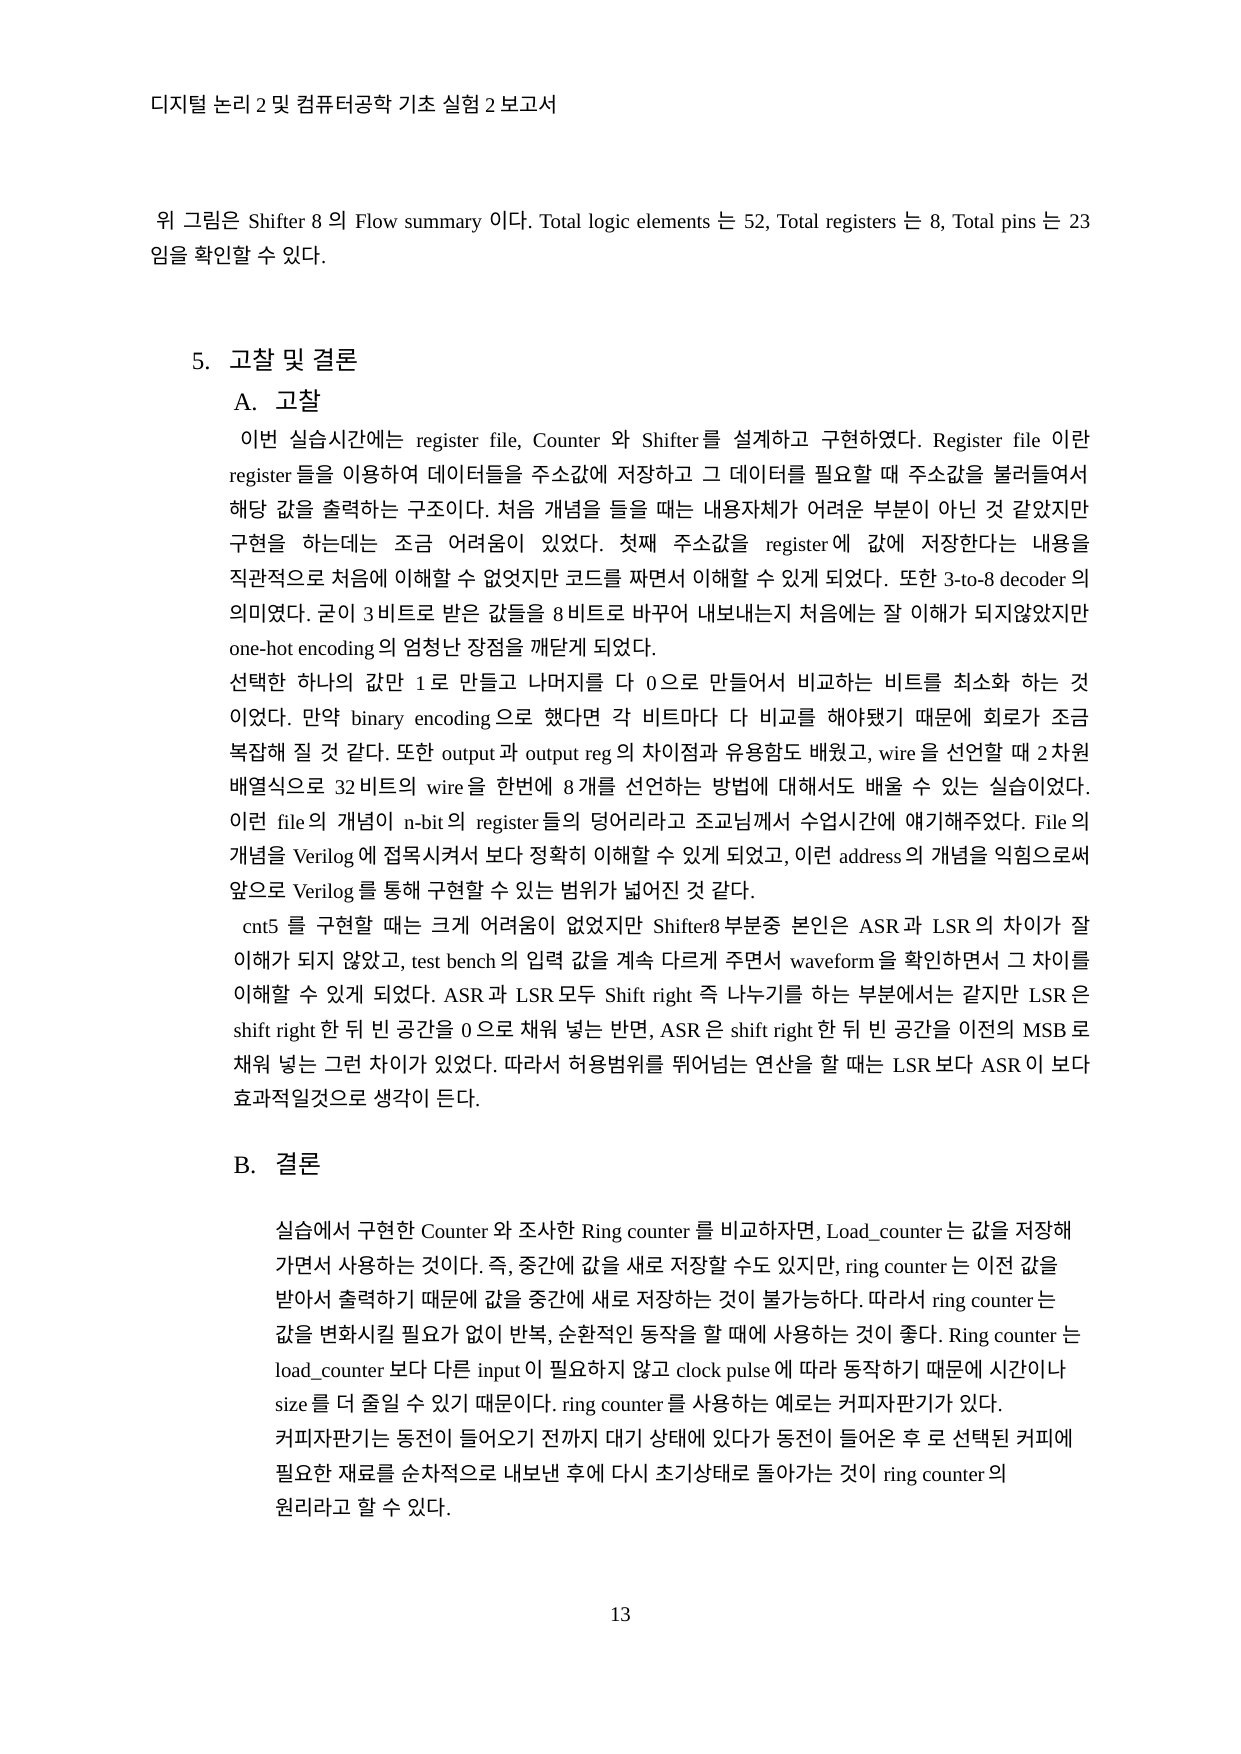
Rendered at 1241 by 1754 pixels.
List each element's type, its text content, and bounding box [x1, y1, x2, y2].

list 실습에서 구현한 Counter 와 조사한 Ring counter 를 비교하자면, Load_counter는 값을 저장해 가면서 사용하는 것이다. 즉, 중간에 값을 새로 저장할 수도 있지만, ring counter는 이전 값을 받아서 출력하기 때문에 값을 중간에 새로 저장하는 것이 불가능하다. 따라서 ring counter는 값을 변화시킬 필요가 없이 반복, 순환적인 동작을 할 때에 사용하는 것이 좋다. Ring counter 는 load_counter 보다 다른 input이 필요하지 않고 clock pulse에 따라 동작하기 때문에 시간이나 size를 더 줄일 수 있기 때문이다. ring counter를 사용하는 예로는 커피자판기가 있다. 커피자판기는 동전이 들어오기 전까지 대기 상태에 있다가 동전이 들어온 후 로 선택된 커피에 필요한 재료를 순차적으로 내보낸 후에 다시 초기상태로 돌아가는 것이 ring counter의 원리라고 할 수 있다. [275, 1214, 1090, 1522]
list 선택한 하나의 값만 1로 만들고 나머지를 다 0으로 만들어서 비교하는 비트를 최소화 하는 것 이었다. 만약 binary encoding으로 했다면 각 비트마다 다 비교를 해야됐기 때문에 회로가 조금 복잡해 질 것 같다. 또한 output과 output reg의 차이점과 유용함도 배웠고, wire을 선언할 때 2차원 배열식으로 32비트의 wire을 한번에 8개를 선언하는 방법에 대해서도 배울 수 있는 실습이었다. 이런 file의 개념이 n-bit의 register들의 덩어리라고 조교님께서 수업시간에 얘기해주었다. File의 개념을 Verilog에 접목시켜서 보다 정확히 이해할 수 있게 되었고, 이런 address의 개념을 익힘으로써 앞으로 Verilog를 통해 구현할 수 있는 범위가 넓어진 것 같다. [229, 666, 1090, 905]
text 위 그림은 Shifter 8 의 Flow summary 이다. Total logic elements 는 52, Total registers 는 8, Total pins 는 23임을 확인할 수 있다. [150, 205, 1090, 270]
list 이번 실습시간에는 register file, Counter 와 Shifter를 설계하고 구현하였다. Register file 이란 register들을 이용하여 데이터들을 주소값에 저장하고 그 데이터를 필요할 때 주소값을 불러들여서 해당 값을 출력하는 구조이다. 처음 개념을 들을 때는 내용자체가 어려운 부분이 아닌 것 같았지만 구현을 하는데는 조금 어려움이 있었다. 첫째 주소값을 register에 값에 저장한다는 내용을 직관적으로 처음에 이해할 수 없엇지만 코드를 짜면서 이해할 수 있게 되었다. 또한 3-to-8 decoder 의 의미였다. 굳이 3비트로 받은 값들을 8비트로 바꾸어 내보내는지 처음에는 잘 이해가 되지않았지만 one-hot encoding의 엄청난 장점을 깨닫게 되었다. [229, 423, 1090, 662]
list 고찰 [233, 382, 1090, 418]
list 결론 [233, 1145, 1090, 1181]
text cnt5 를 구현할 때는 크게 어려움이 없었지만 Shifter8부분중 본인은 ASR과 LSR의 차이가 잘 이해가 되지 않았고, test bench의 입력 값을 계속 다르게 주면서 waveform을 확인하면서 그 차이를 이해할 수 있게 되었다. ASR과 LSR모두 Shift right 즉 나누기를 하는 부분에서는 같지만 LSR은 shift right한 뒤 빈 공간을 0으로 채워 넣는 반면, ASR은 shift right한 뒤 빈 공간을 이전의 MSB로 채워 넣는 그런 차이가 있었다. 따라서 허용범위를 뛰어넘는 연산을 할 때는 LSR보다 ASR이 보다 효과적일것으로 생각이 든다. [233, 909, 1090, 1113]
list 고찰 및 결론 [192, 340, 1090, 376]
